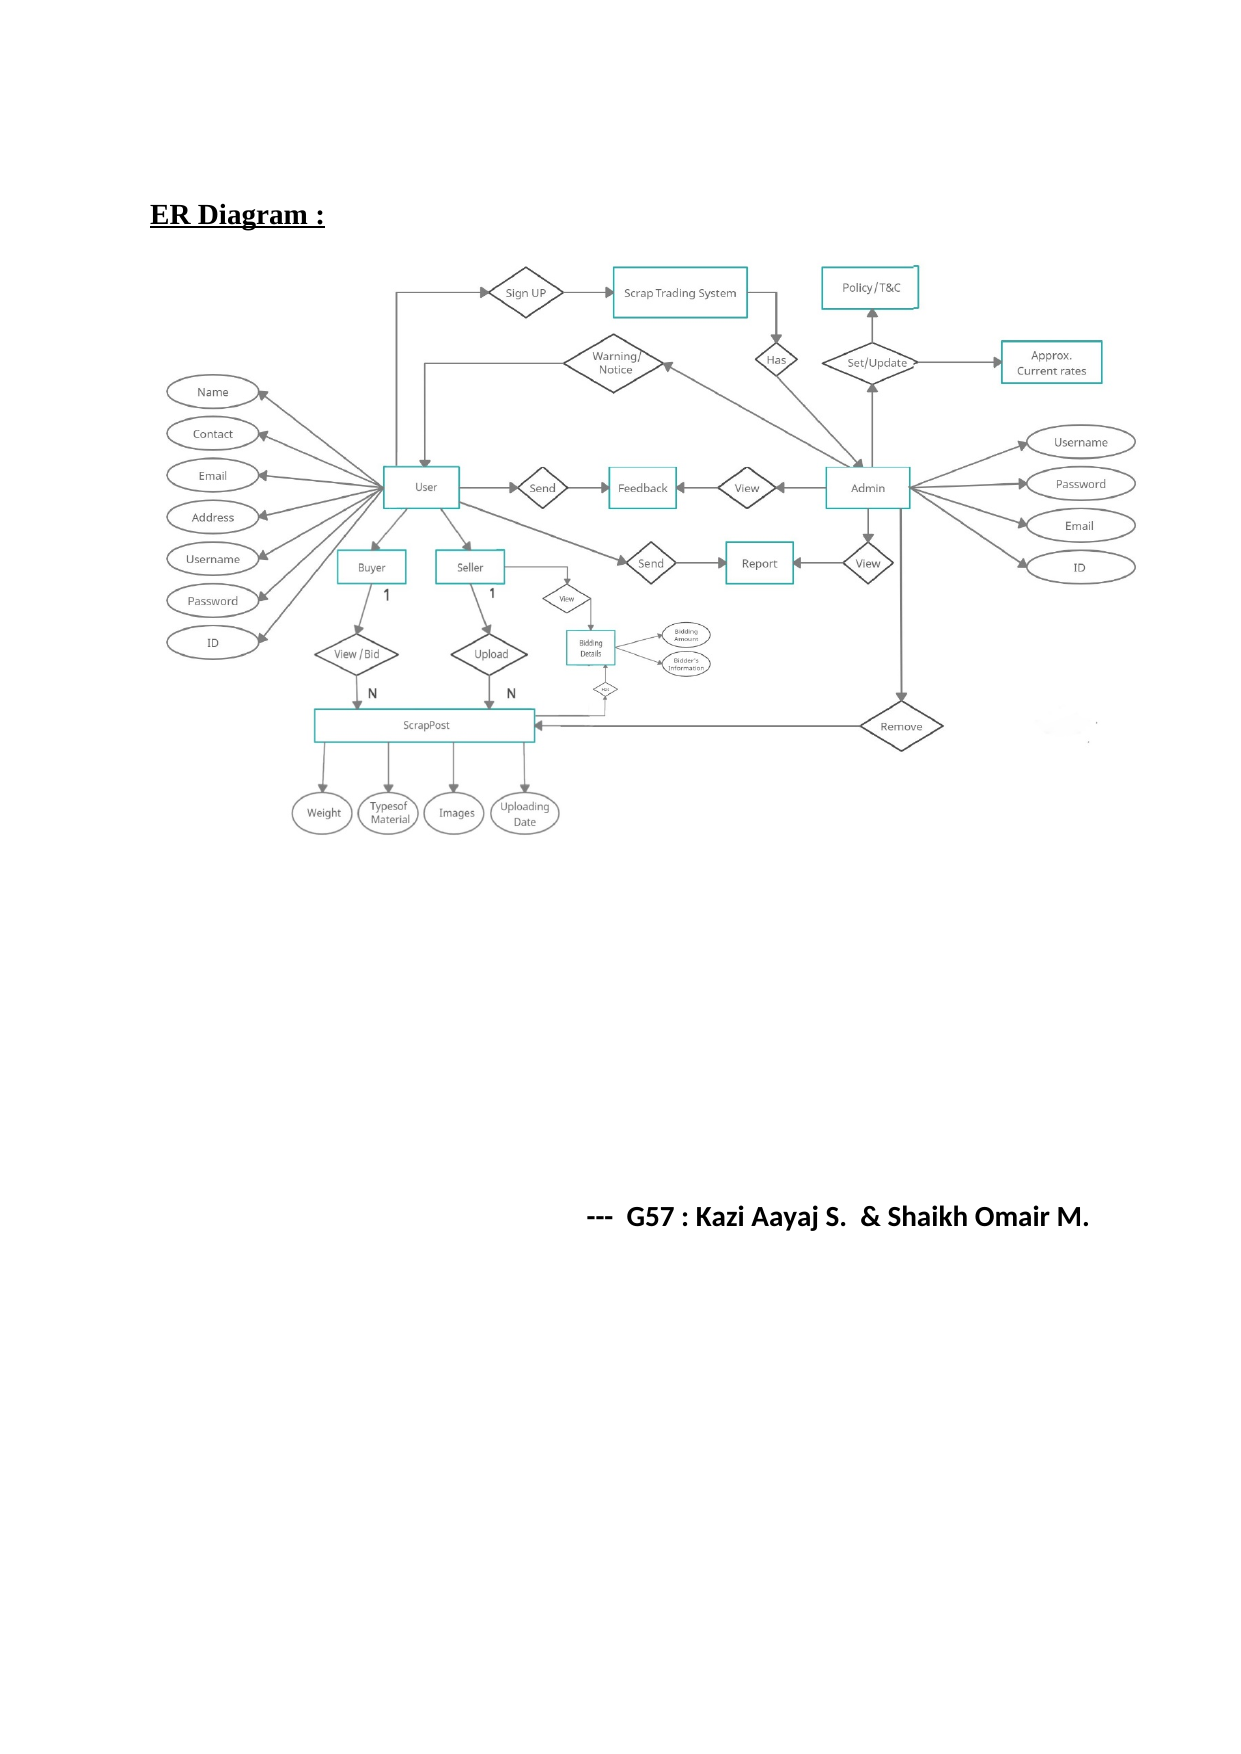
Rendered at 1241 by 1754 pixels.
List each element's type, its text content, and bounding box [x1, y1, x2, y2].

text --- G57 : Kazi Aayaj S. & Shaikh Omair M. [150, 1198, 1090, 1233]
text ER Diagram : [150, 197, 1090, 231]
picture [150, 250, 1152, 851]
